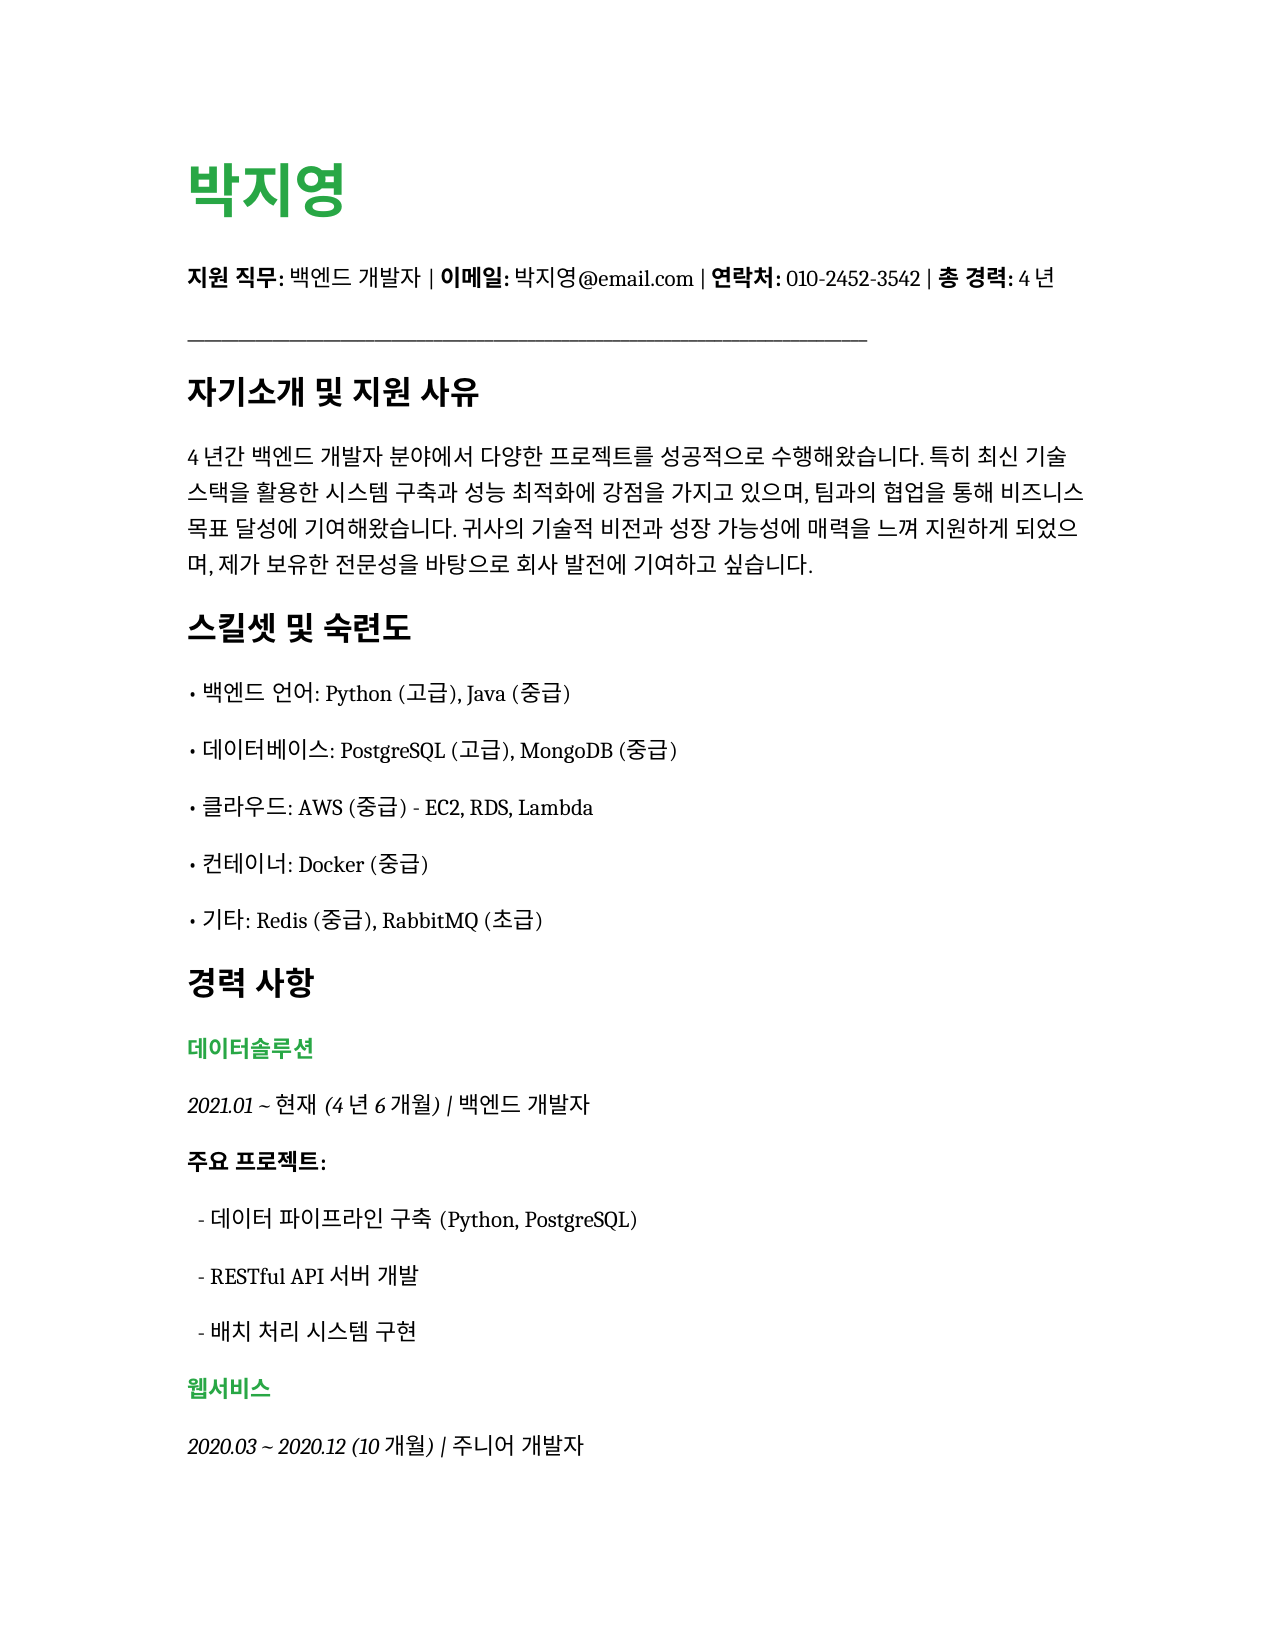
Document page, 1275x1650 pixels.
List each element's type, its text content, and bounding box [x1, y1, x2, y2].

text 웹서비스 [187, 1373, 1087, 1404]
text 경력 사항 [187, 961, 1087, 1005]
text 박지영 [187, 150, 1087, 229]
text 데이터솔루션 [187, 1032, 1087, 1064]
text 2021.01 ~ 현재 (4년 6개월) | 백엔드 개발자 [187, 1089, 1087, 1121]
text • 클라우드: AWS (중급) - EC2, RDS, Lambda [187, 791, 1087, 822]
text 2020.03 ~ 2020.12 (10개월) | 주니어 개발자 [187, 1430, 1087, 1461]
text • 백엔드 언어: Python (고급), Java (중급) [187, 677, 1087, 708]
text • 기타: Redis (중급), RabbitMQ (초급) [187, 904, 1087, 936]
text • 컨테이너: Docker (중급) [187, 848, 1087, 879]
text - RESTful API 서버 개발 [187, 1259, 1087, 1291]
text - 배치 처리 시스템 구현 [187, 1316, 1087, 1348]
text 자기소개 및 지원 사유 [187, 370, 1087, 414]
text - 데이터 파이프라인 구축 (Python, PostgreSQL) [187, 1203, 1087, 1234]
text 스킬셋 및 숙련도 [187, 606, 1087, 650]
text 4년간 백엔드 개발자 분야에서 다양한 프로젝트를 성공적으로 수행해왔습니다. 특히 최신 기술 스택을 활용한 시스템 구축과 성능 최적화에 강점을 가지고 있으며, 팀과의 협업을 통해 비즈니스 목표 달성에 기여해왔습니다. 귀사의 기술적 비전과 성장 가능성에 매력을 느껴 지원하게 되었으며, 제가 보유한 전문성을 바탕으로 회사 발전에 기여하고 싶습니다. [187, 441, 1087, 580]
text ________________________________________________________________________________ [187, 319, 1087, 345]
text 지원 직무: 백엔드 개발자 | 이메일: 박지영@email.com | 연락처: 010-2452-3542 | 총 경력: 4년 [187, 262, 1087, 293]
text • 데이터베이스: PostgreSQL (고급), MongoDB (중급) [187, 734, 1087, 765]
text 주요 프로젝트: [187, 1146, 1087, 1177]
